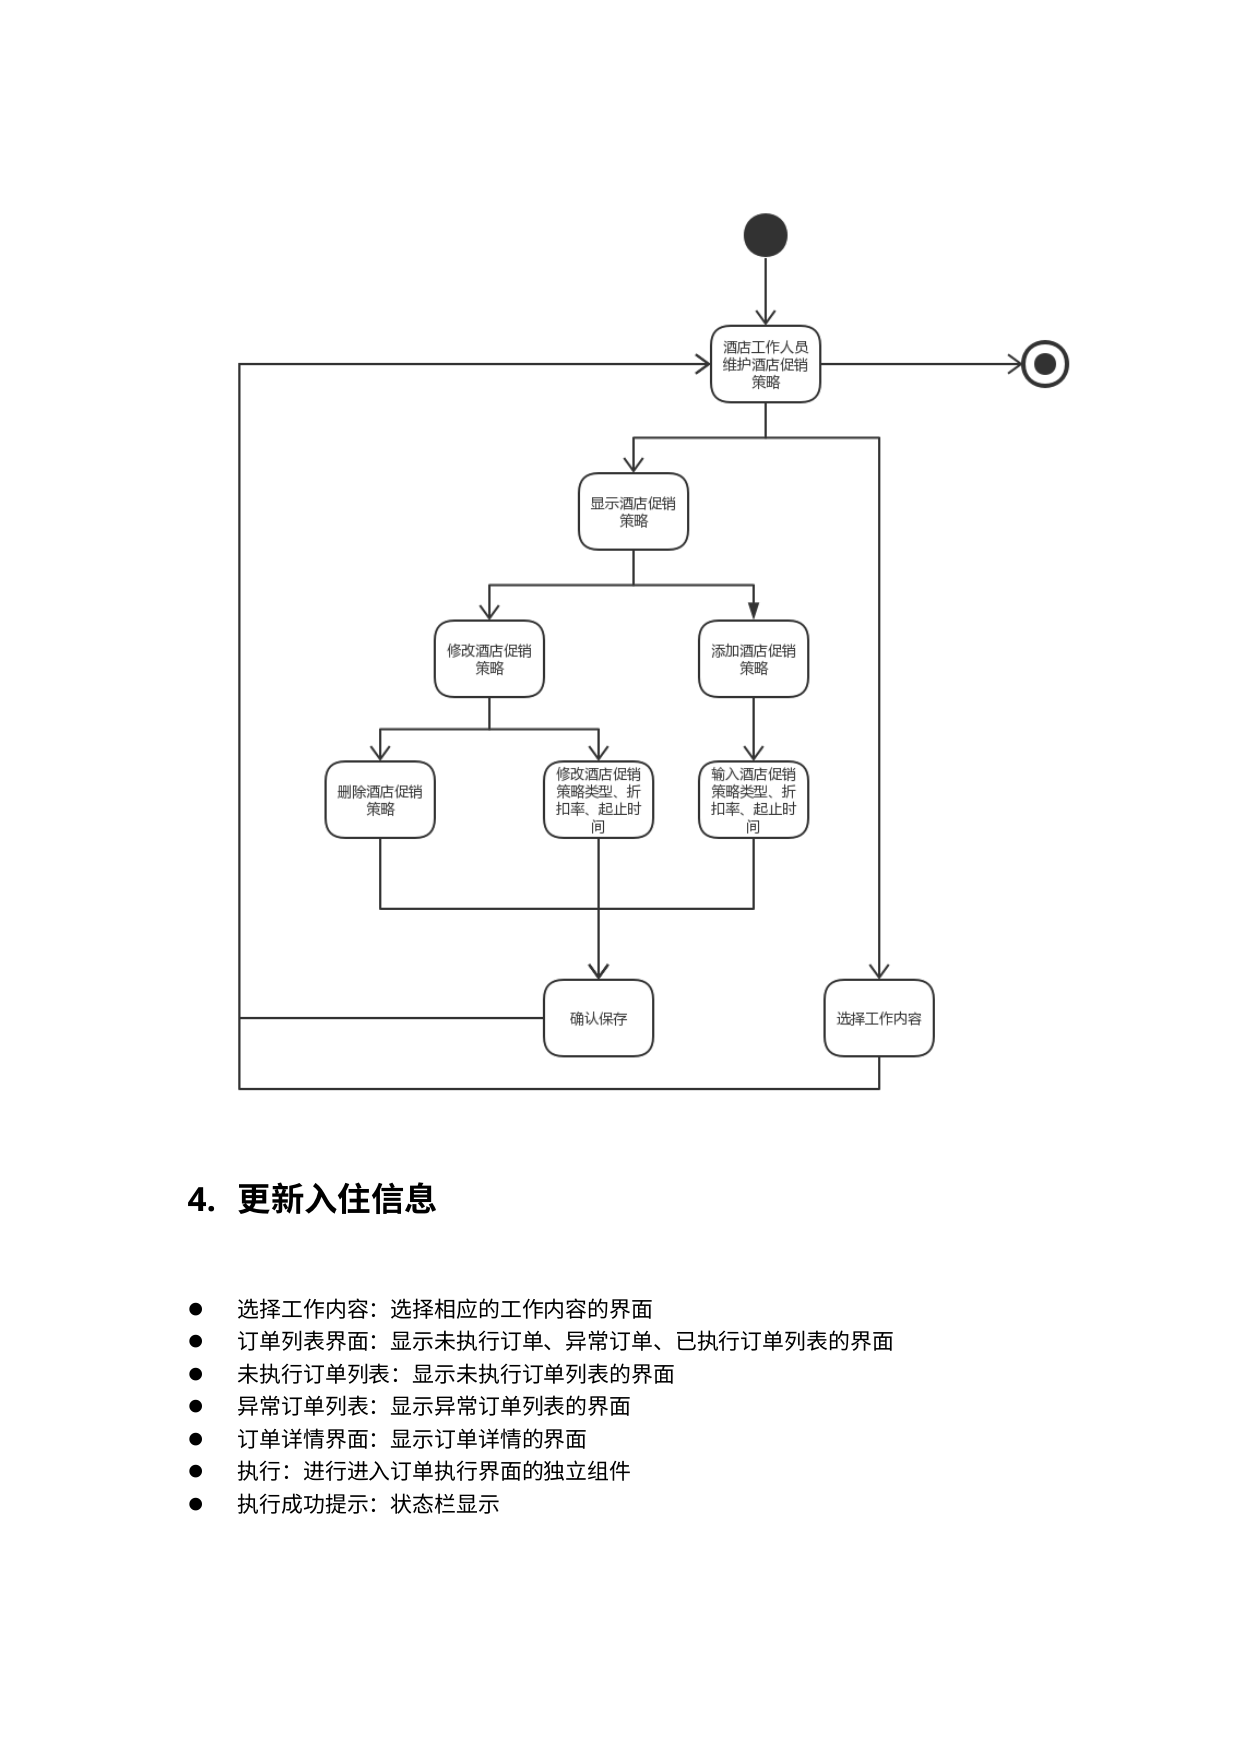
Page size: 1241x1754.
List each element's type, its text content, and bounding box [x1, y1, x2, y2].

picture [187, 162, 1102, 1124]
list 订单列表界面：显示未执行订单、异常订单、已执行订单列表的界面 [187, 1324, 1053, 1356]
list 异常订单列表：显示异常订单列表的界面 [187, 1389, 1053, 1421]
list 执行：进行进入订单执行界面的独立组件 [187, 1454, 1053, 1486]
list 选择工作内容：选择相应的工作内容的界面 [187, 1291, 1053, 1324]
subtitle 更新入住信息 [187, 1164, 1053, 1229]
list 未执行订单列表：显示未执行订单列表的界面 [187, 1356, 1053, 1389]
list 执行成功提示：状态栏显示 [187, 1486, 1053, 1519]
list 订单详情界面：显示订单详情的界面 [187, 1421, 1053, 1454]
